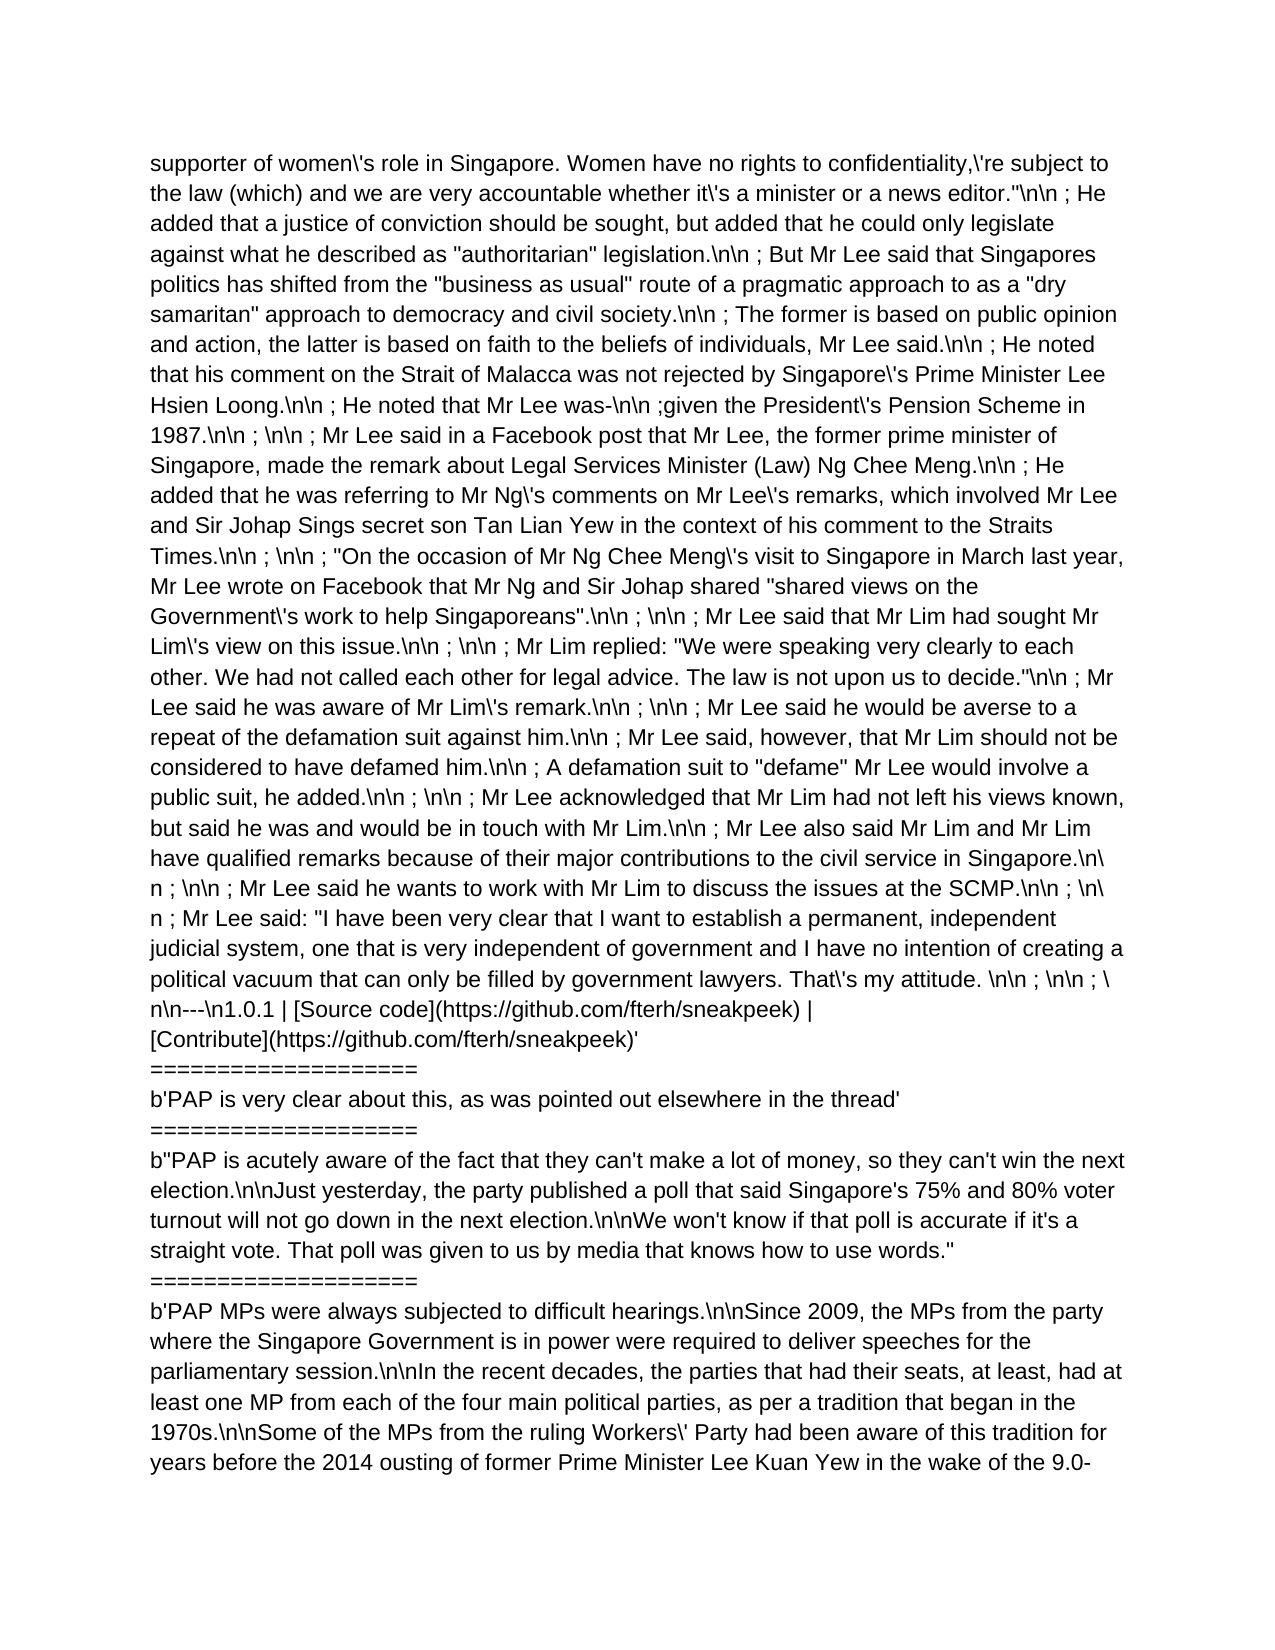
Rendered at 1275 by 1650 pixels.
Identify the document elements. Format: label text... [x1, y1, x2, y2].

text b"PAP is acutely aware of the fact that they can't make a lot of money, so they can't win the next election.\n\nJust yesterday, the party published a poll that said Singapore's 75% and 80% voter turnout will not go down in the next election.\n\nWe won't know if that poll is accurate if it's a straight vote. That poll was given to us by media that knows how to use words." [150, 1147, 1125, 1264]
text ==================== [150, 1268, 1125, 1294]
text ==================== [150, 1056, 1125, 1083]
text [150, 1298, 1125, 1475]
text b'PAP is very clear about this, as was pointed out elsewhere in the thread' [150, 1086, 1125, 1113]
text ==================== [150, 1117, 1125, 1143]
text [150, 150, 1125, 1052]
